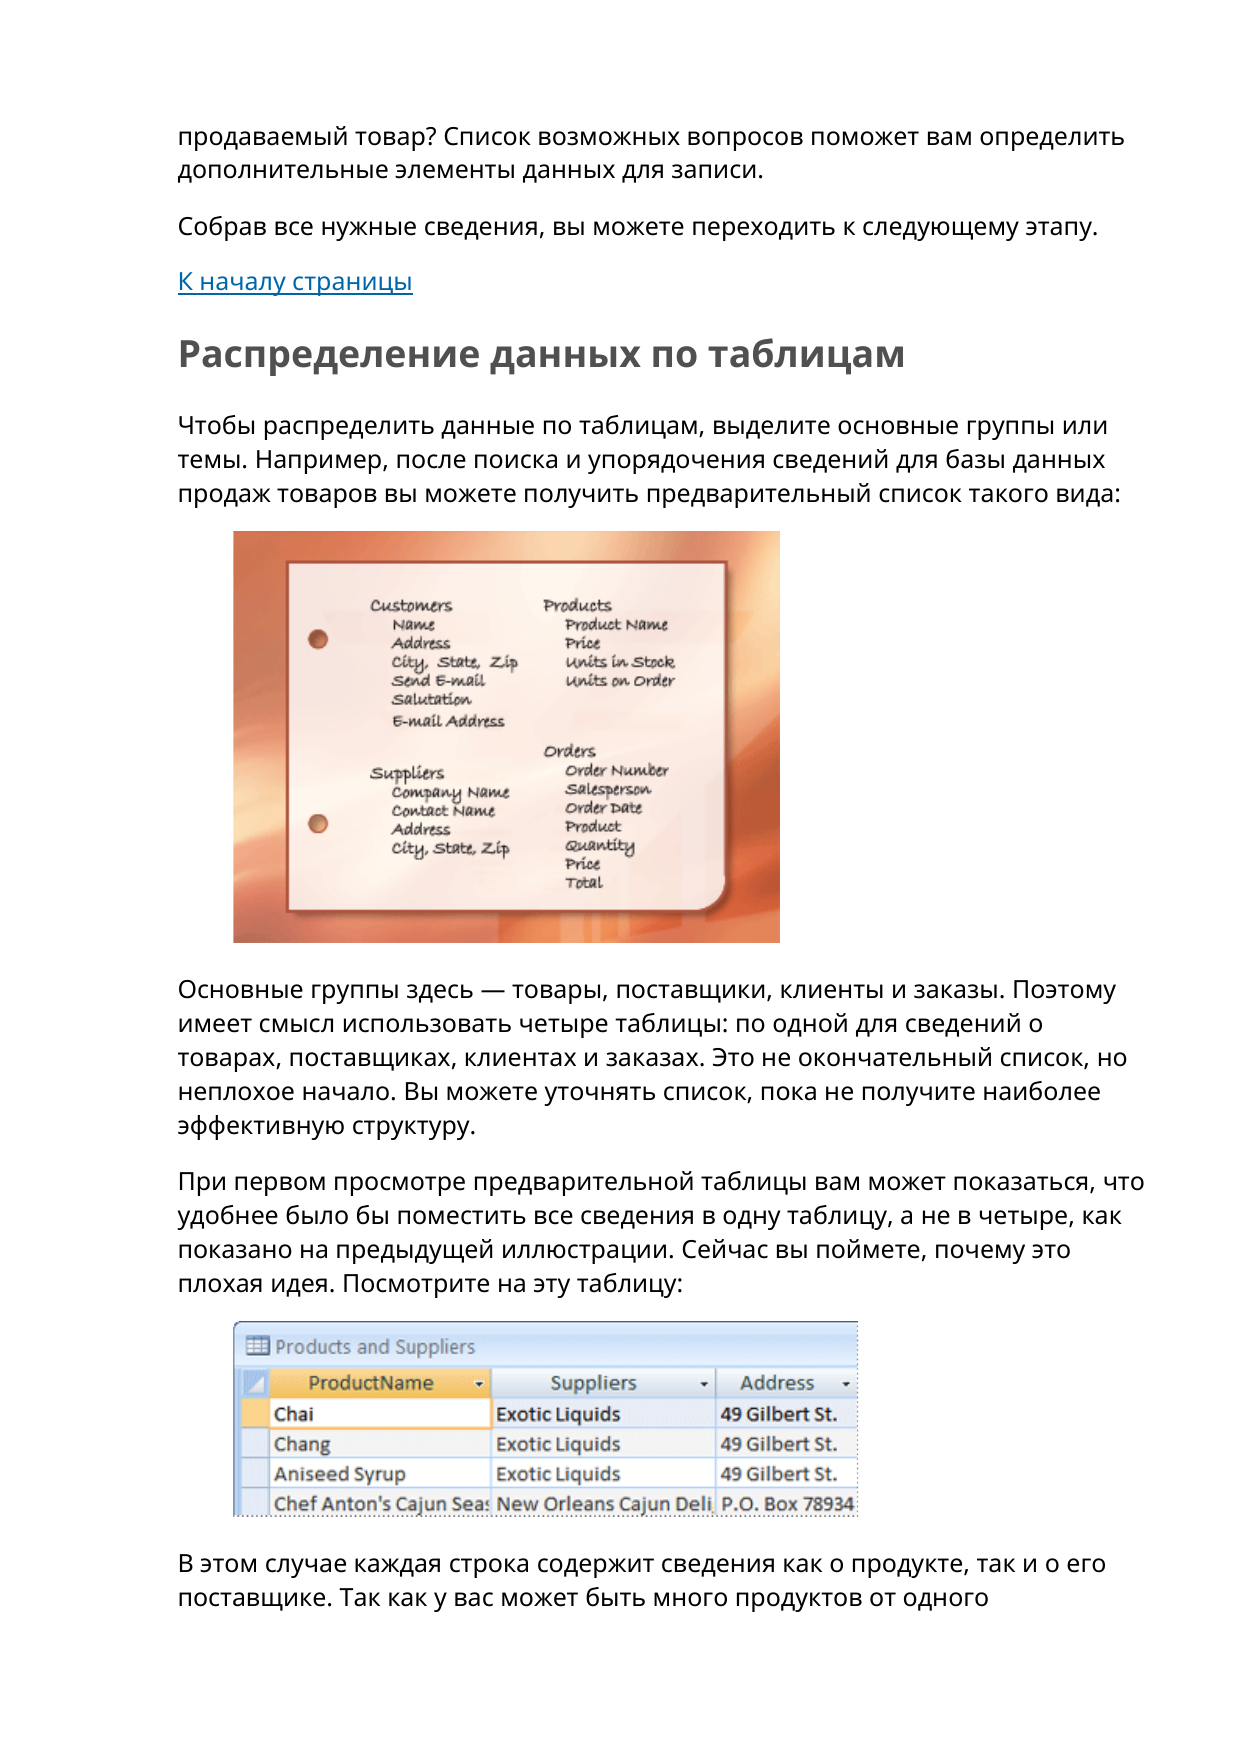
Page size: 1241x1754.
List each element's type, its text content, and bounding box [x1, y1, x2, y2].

text Важно помнить, что каждый фрагмент сведений целесообразно разделить на минимальные элементы. Например, лучше разделить имя и фамилию, чтобы их удобнее было использовать. В частности, чтобы отсортировать отчет по фамилиям, фамилия должна храниться отдельно. Вообще, если вы хотите выполнять сортировку, поиск, вычисления или отчет на основе элемента данных, следует поместить этот элемент в отдельное поле. [177, 208, 1152, 412]
text Основные группы здесь — товары, поставщики, клиенты и заказы. Поэтому имеет смысл использовать четыре таблицы: по одной для сведений о товарах, поставщиках, клиентах и заказах. Это не окончательный список, но неплохое начало. Вы можете уточнять список, пока не получите наиболее эффективную структуру. [177, 1390, 1152, 1560]
text Собрав все нужные сведения, вы можете переходить к следующему этапу. [177, 627, 1152, 661]
text Чтобы распределить данные по таблицам, выделите основные группы или темы. Например, после поиска и упорядочения сведений для базы данных продаж товаров вы можете получить предварительный список такого вида: [177, 826, 1152, 928]
text К началу страницы [177, 682, 1152, 717]
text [177, 118, 1152, 186]
text Подумайте о тех вопросах, ответы на которые вам поможет получать база данных. Например, каков объем продаж отдельного товара за последний месяц? Где живут ваши лучшие клиенты ? Кто поставляет самый продаваемый товар? Список возможных вопросов поможет вам определить дополнительные элементы данных для записи. [177, 434, 1152, 605]
picture [233, 950, 780, 1361]
subtitle Распределение данных по таблицам [177, 746, 1152, 797]
